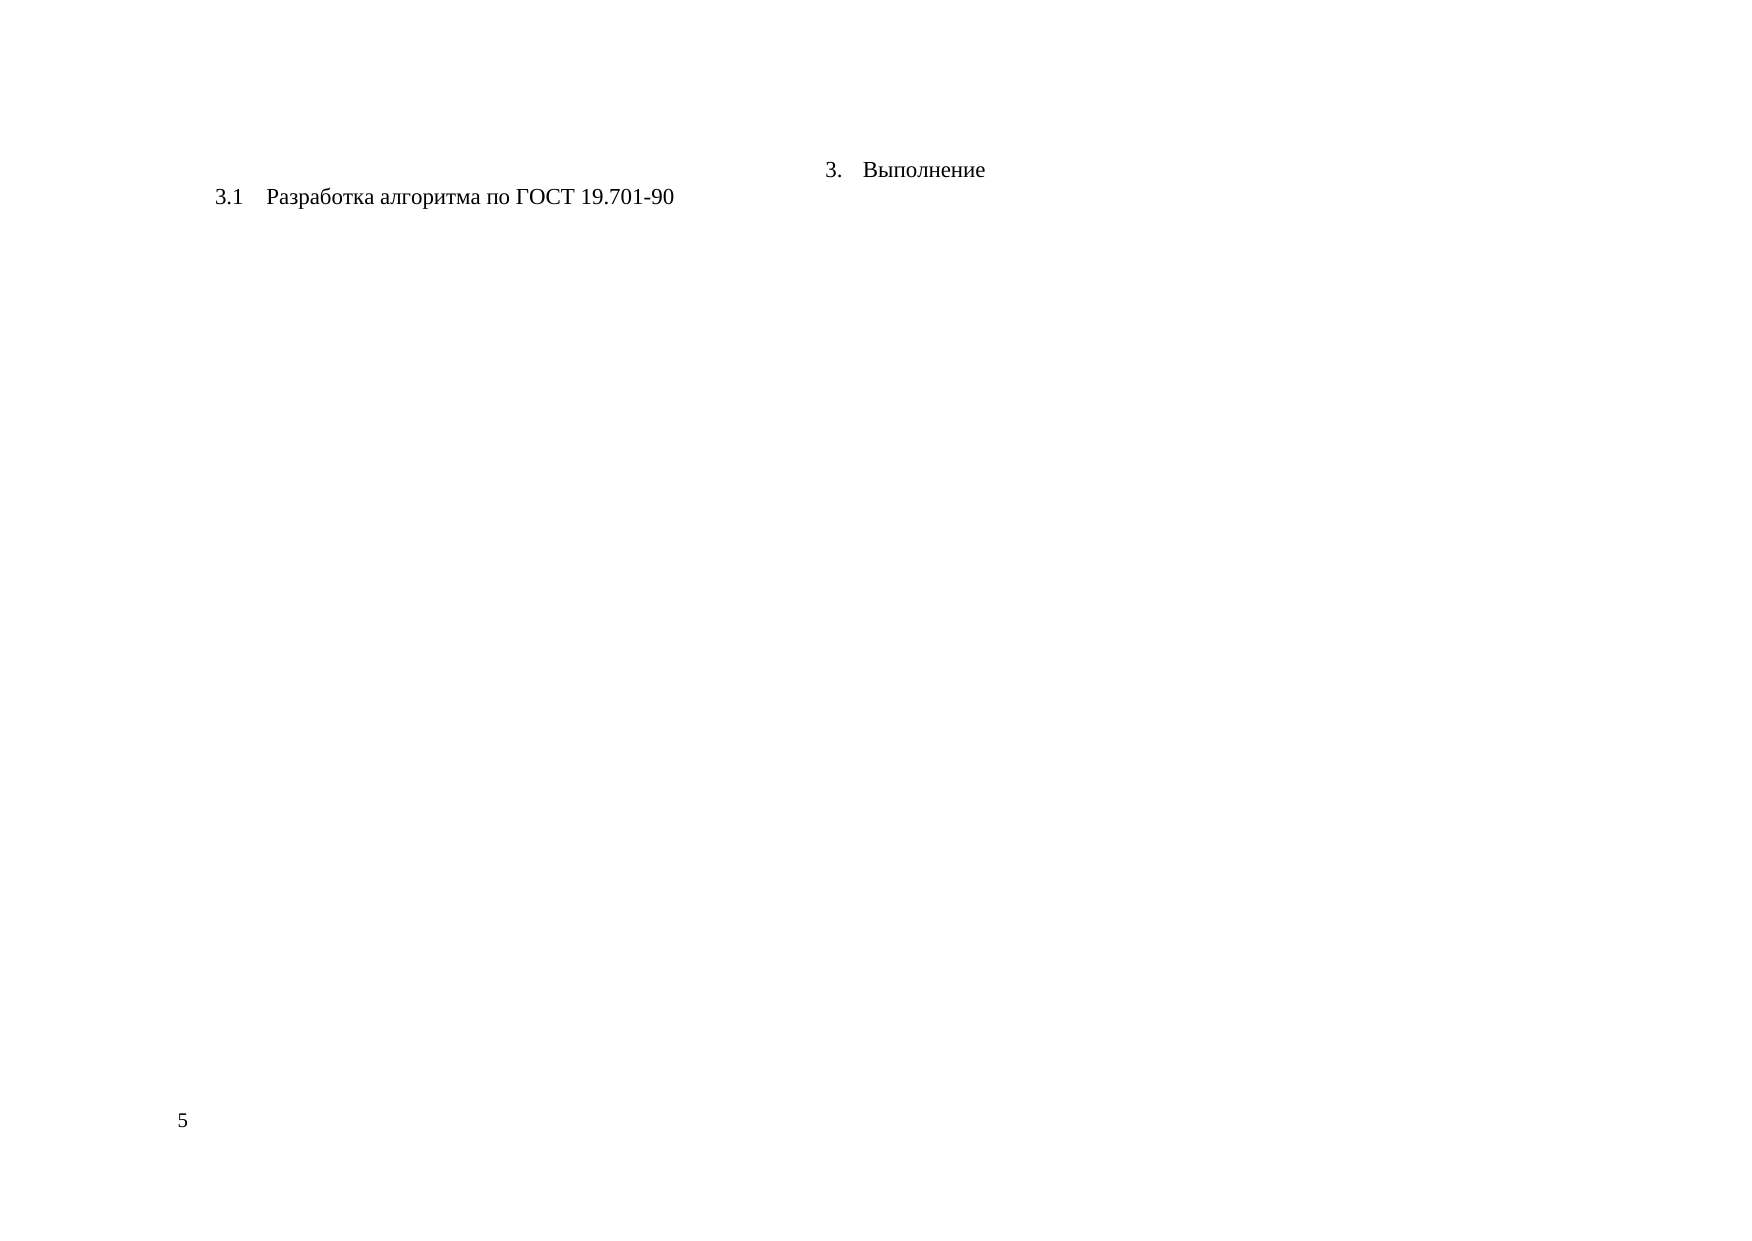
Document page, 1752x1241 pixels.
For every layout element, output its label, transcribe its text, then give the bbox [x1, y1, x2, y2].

list Разработка алгоритма по ГОСТ 19.701-90 [215, 183, 1634, 210]
list Выполнение [177, 156, 1634, 183]
